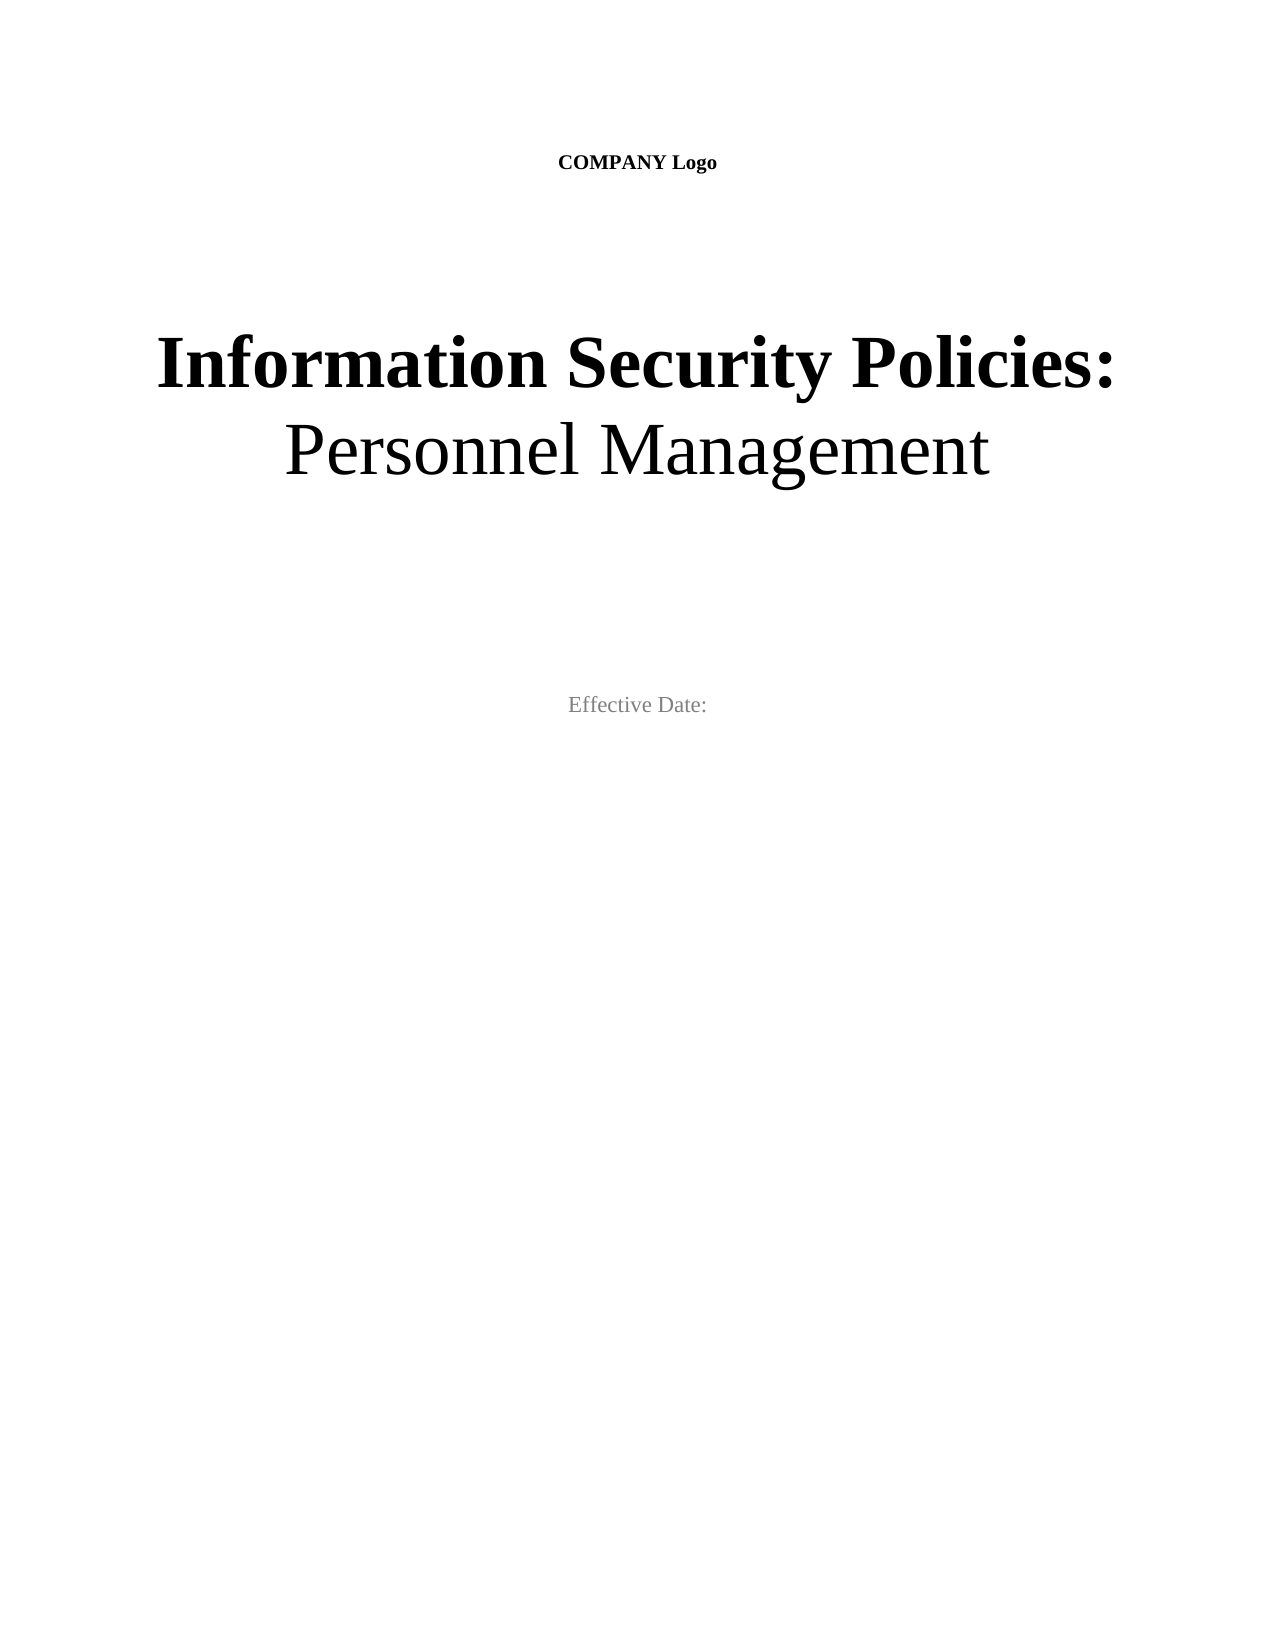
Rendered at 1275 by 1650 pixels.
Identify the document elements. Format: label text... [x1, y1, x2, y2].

text COMPANY Logo [150, 150, 1125, 174]
text Effective Date: [150, 692, 1125, 718]
text Information Security Policies: Personnel Management [150, 318, 1125, 490]
